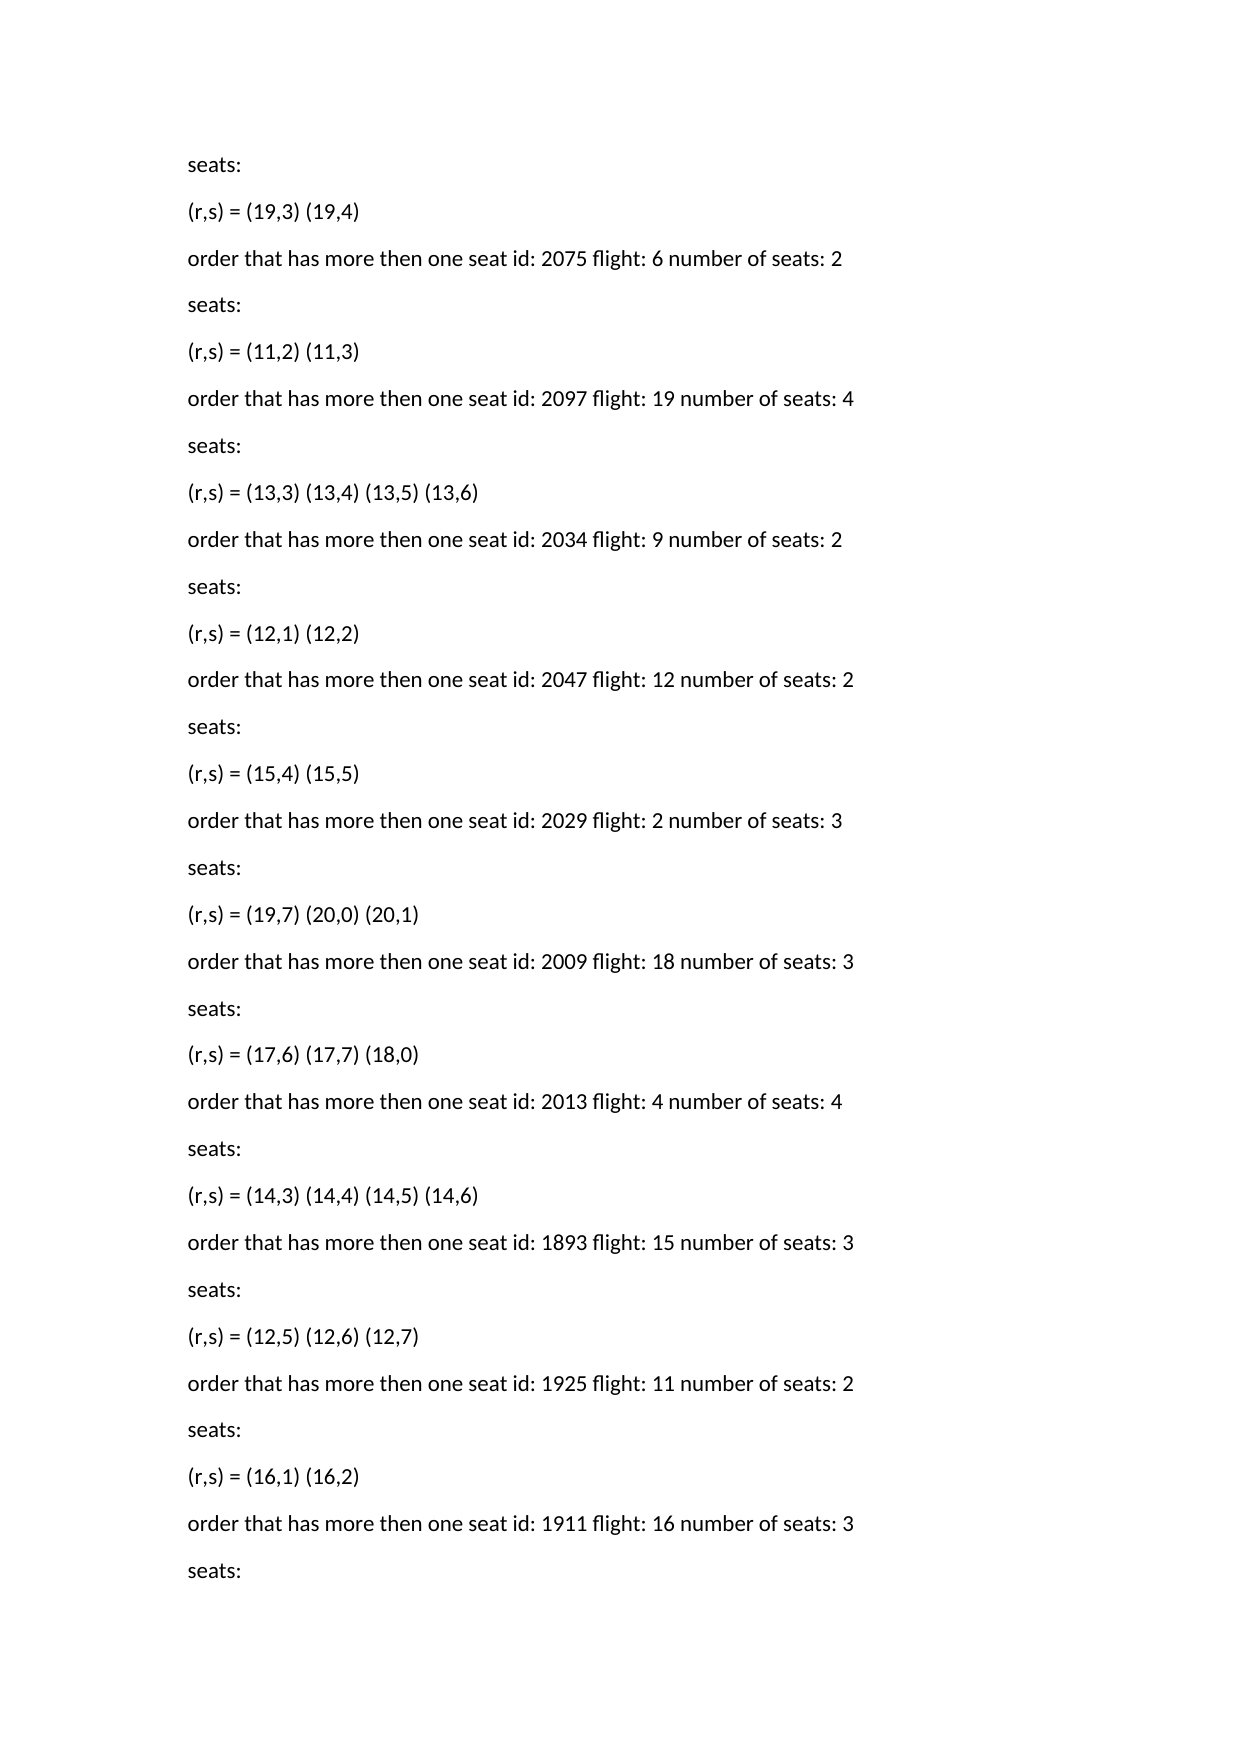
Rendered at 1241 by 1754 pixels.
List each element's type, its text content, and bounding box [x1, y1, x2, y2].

text seats: [187, 712, 1053, 741]
text order that has more then one seat id: 2097 flight: 19 number of seats: 4 [187, 384, 1053, 412]
text seats: [187, 1275, 1053, 1303]
text seats: [187, 1134, 1053, 1162]
text seats: [187, 431, 1053, 459]
text order that has more then one seat id: 2075 flight: 6 number of seats: 2 [187, 244, 1053, 272]
text order that has more then one seat id: 1925 flight: 11 number of seats: 2 [187, 1369, 1053, 1397]
text seats: [187, 1416, 1053, 1444]
text seats: [187, 994, 1053, 1022]
text order that has more then one seat id: 2047 flight: 12 number of seats: 2 [187, 666, 1053, 694]
text seats: [187, 150, 1053, 178]
text (r,s) = (17,6) (17,7) (18,0) [187, 1041, 1053, 1069]
text (r,s) = (16,1) (16,2) [187, 1462, 1053, 1491]
text (r,s) = (13,3) (13,4) (13,5) (13,6) [187, 478, 1053, 506]
text seats: [187, 853, 1053, 881]
text seats: [187, 291, 1053, 319]
text (r,s) = (15,4) (15,5) [187, 759, 1053, 787]
text seats: [187, 1556, 1053, 1584]
text order that has more then one seat id: 2013 flight: 4 number of seats: 4 [187, 1087, 1053, 1116]
text order that has more then one seat id: 1911 flight: 16 number of seats: 3 [187, 1509, 1053, 1537]
text (r,s) = (11,2) (11,3) [187, 337, 1053, 366]
text (r,s) = (12,5) (12,6) (12,7) [187, 1322, 1053, 1350]
text order that has more then one seat id: 2029 flight: 2 number of seats: 3 [187, 806, 1053, 834]
text (r,s) = (19,3) (19,4) [187, 197, 1053, 225]
text seats: [187, 572, 1053, 600]
text order that has more then one seat id: 2034 flight: 9 number of seats: 2 [187, 525, 1053, 553]
text (r,s) = (14,3) (14,4) (14,5) (14,6) [187, 1181, 1053, 1209]
text order that has more then one seat id: 1893 flight: 15 number of seats: 3 [187, 1228, 1053, 1256]
text (r,s) = (12,1) (12,2) [187, 619, 1053, 647]
text (r,s) = (19,7) (20,0) (20,1) [187, 900, 1053, 928]
text order that has more then one seat id: 2009 flight: 18 number of seats: 3 [187, 947, 1053, 975]
